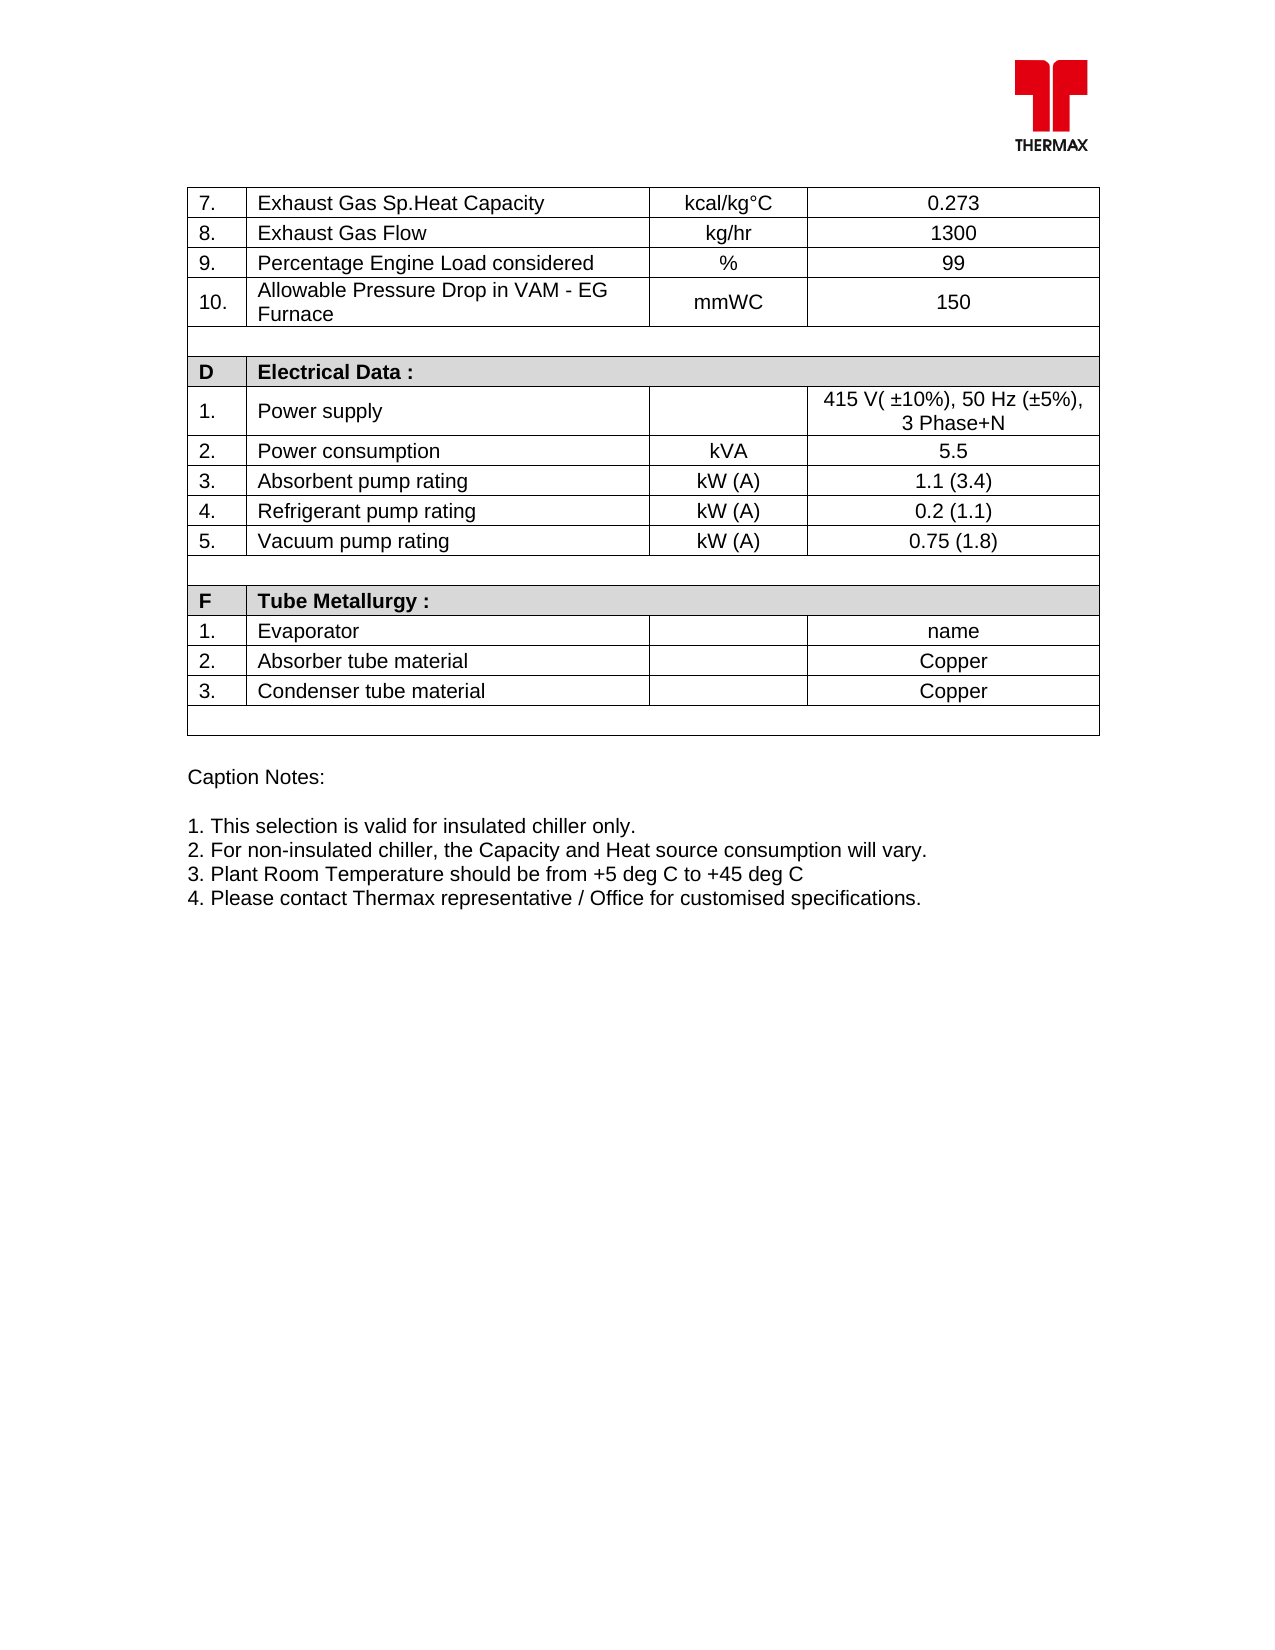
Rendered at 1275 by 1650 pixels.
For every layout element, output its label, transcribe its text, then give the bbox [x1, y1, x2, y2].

table_cell Evaporator [247, 616, 649, 645]
table_cell Refrigerant pump rating [247, 496, 649, 525]
table_cell % [650, 248, 807, 277]
table_cell [650, 387, 807, 435]
table_cell Absorbent pump rating [247, 466, 649, 495]
table_cell [650, 616, 807, 645]
table_cell 7. [188, 188, 246, 217]
table_cell Copper [808, 676, 1099, 705]
table_cell 9. [188, 248, 246, 277]
table_cell F [188, 586, 246, 615]
table_cell Absorber tube material [247, 646, 649, 675]
table_cell 8. [188, 218, 246, 247]
table_cell 1. [188, 616, 246, 645]
table_cell name [808, 616, 1099, 645]
table_cell 150 [808, 278, 1099, 326]
table_cell [188, 706, 1099, 735]
picture [1015, 60, 1088, 151]
table_cell 0.2 (1.1) [808, 496, 1099, 525]
table_cell 2. [188, 436, 246, 465]
table_cell 1300 [808, 218, 1099, 247]
table_cell Tube Metallurgy : [247, 586, 1099, 615]
table_cell 5. [188, 526, 246, 555]
table_cell 4. [188, 496, 246, 525]
table_cell kVA [650, 436, 807, 465]
table_cell 10. [188, 278, 246, 326]
table_cell Power supply [247, 387, 649, 435]
table_cell [188, 327, 1099, 356]
table_cell Exhaust Gas Flow [247, 218, 649, 247]
table_cell Copper [808, 646, 1099, 675]
text Caption Notes: [187, 765, 1088, 789]
table_cell 2. [188, 646, 246, 675]
table_cell 3. [188, 676, 246, 705]
text 3. Plant Room Temperature should be from +5 deg C to +45 deg C [187, 862, 1088, 886]
table_cell Vacuum pump rating [247, 526, 649, 555]
table_cell 99 [808, 248, 1099, 277]
table_cell Percentage Engine Load considered [247, 248, 649, 277]
table_cell 5.5 [808, 436, 1099, 465]
table_cell Condenser tube material [247, 676, 649, 705]
table_cell kg/hr [650, 218, 807, 247]
table_cell 0.75 (1.8) [808, 526, 1099, 555]
table_cell [650, 646, 807, 675]
text 2. For non-insulated chiller, the Capacity and Heat source consumption will vary. [187, 838, 1088, 862]
table_cell kW (A) [650, 496, 807, 525]
table_cell [650, 676, 807, 705]
text 4. Please contact Thermax representative / Office for customised specifications. [187, 886, 1088, 910]
table_cell Allowable Pressure Drop in VAM - EG Furnace [247, 278, 649, 326]
table_cell mmWC [650, 278, 807, 326]
table_cell 3. [188, 466, 246, 495]
table_cell 1. [188, 387, 246, 435]
text 1. This selection is valid for insulated chiller only. [187, 814, 1088, 838]
table_cell 415 V( ±10%), 50 Hz (±5%), 3 Phase+N [808, 387, 1099, 435]
table_cell 0.273 [808, 188, 1099, 217]
table_cell Exhaust Gas Sp.Heat Capacity [247, 188, 649, 217]
table_cell kW (A) [650, 526, 807, 555]
table_cell Electrical Data : [247, 357, 1099, 386]
table_cell 1.1 (3.4) [808, 466, 1099, 495]
table_cell kW (A) [650, 466, 807, 495]
table_cell kcal/kg°C [650, 188, 807, 217]
table_cell D [188, 357, 246, 386]
table_cell Power consumption [247, 436, 649, 465]
table_cell [188, 556, 1099, 585]
